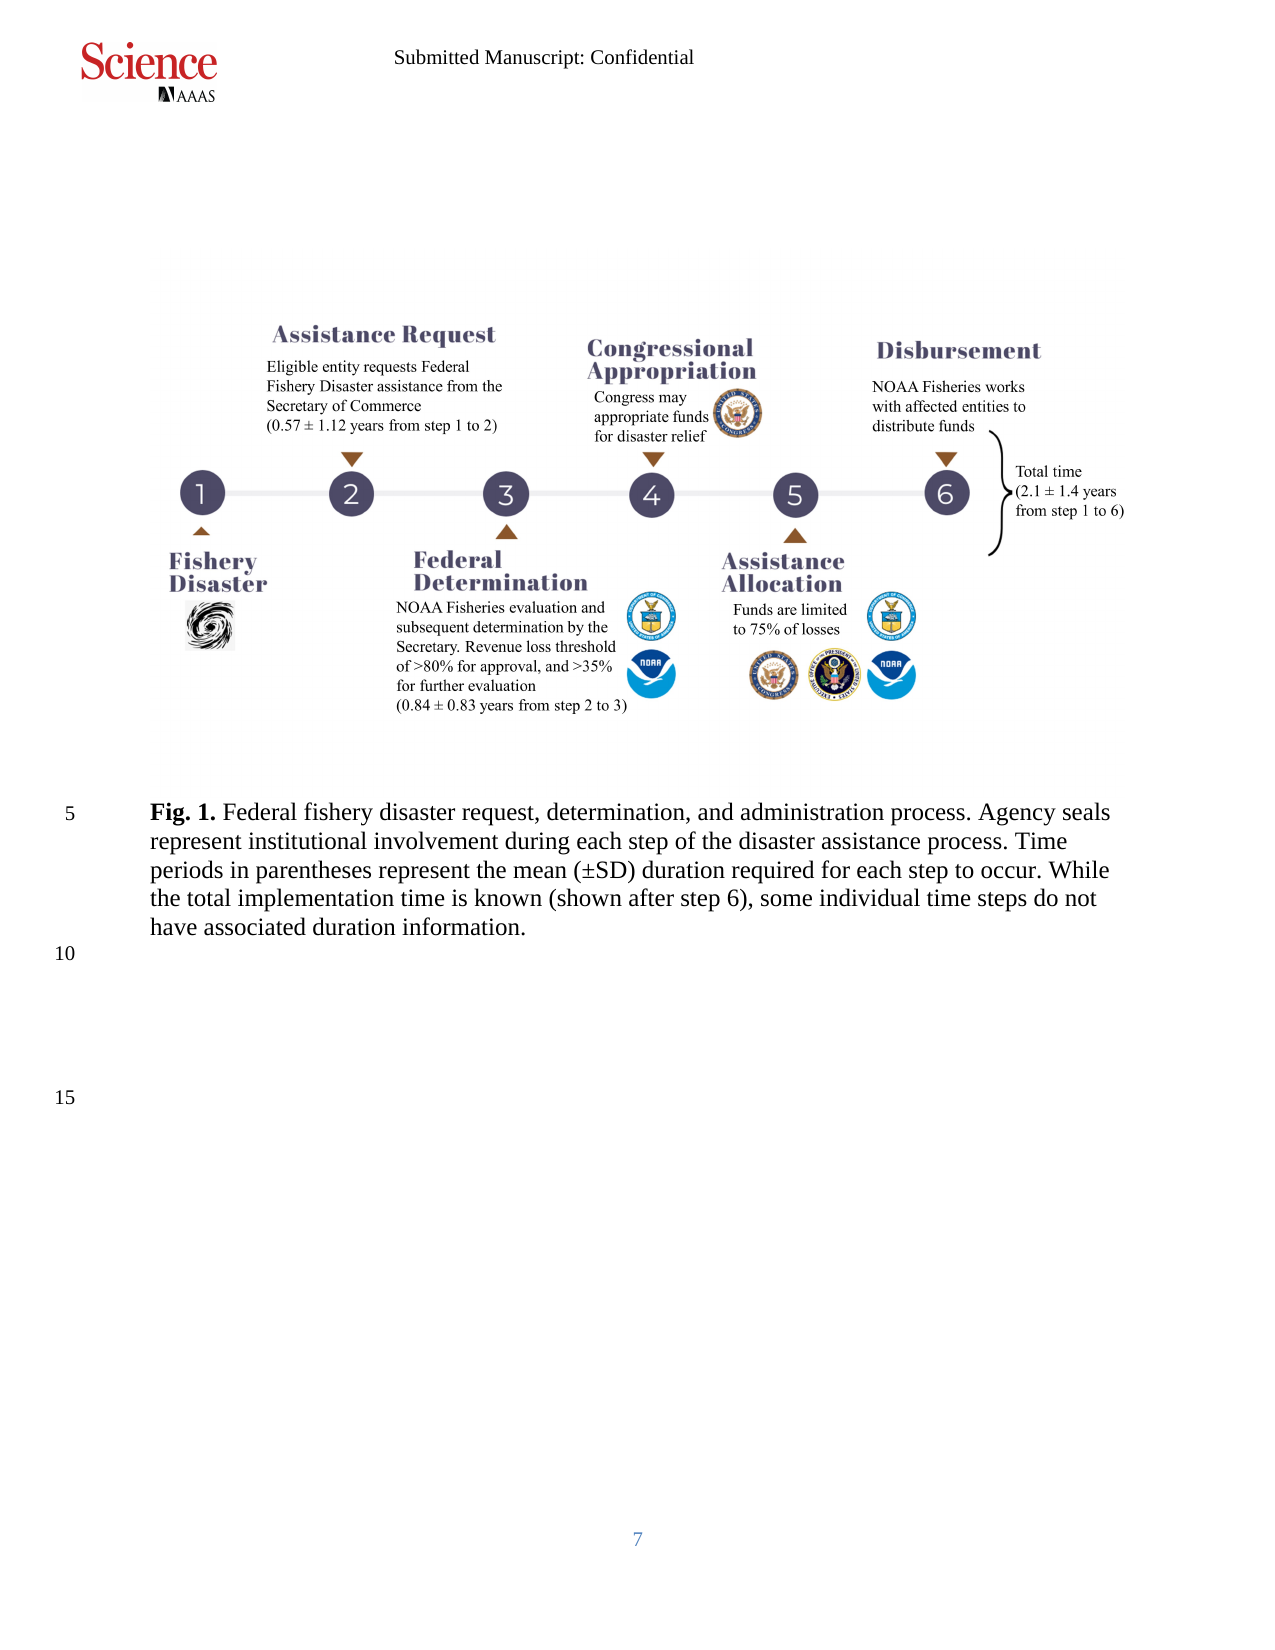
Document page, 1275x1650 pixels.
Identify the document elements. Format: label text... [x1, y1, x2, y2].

picture [81, 42, 217, 102]
picture [150, 248, 1125, 798]
text Fig. 1. Federal fishery disaster request, determination, and administration process. Agency seals represent institutional involvement during each step of the disaster assistance process. Time periods in parentheses represent the mean (±SD) duration required for each step to occur. While the total implementation time is known (shown after step 6), some individual time steps do not have associated duration information. [150, 798, 1125, 941]
